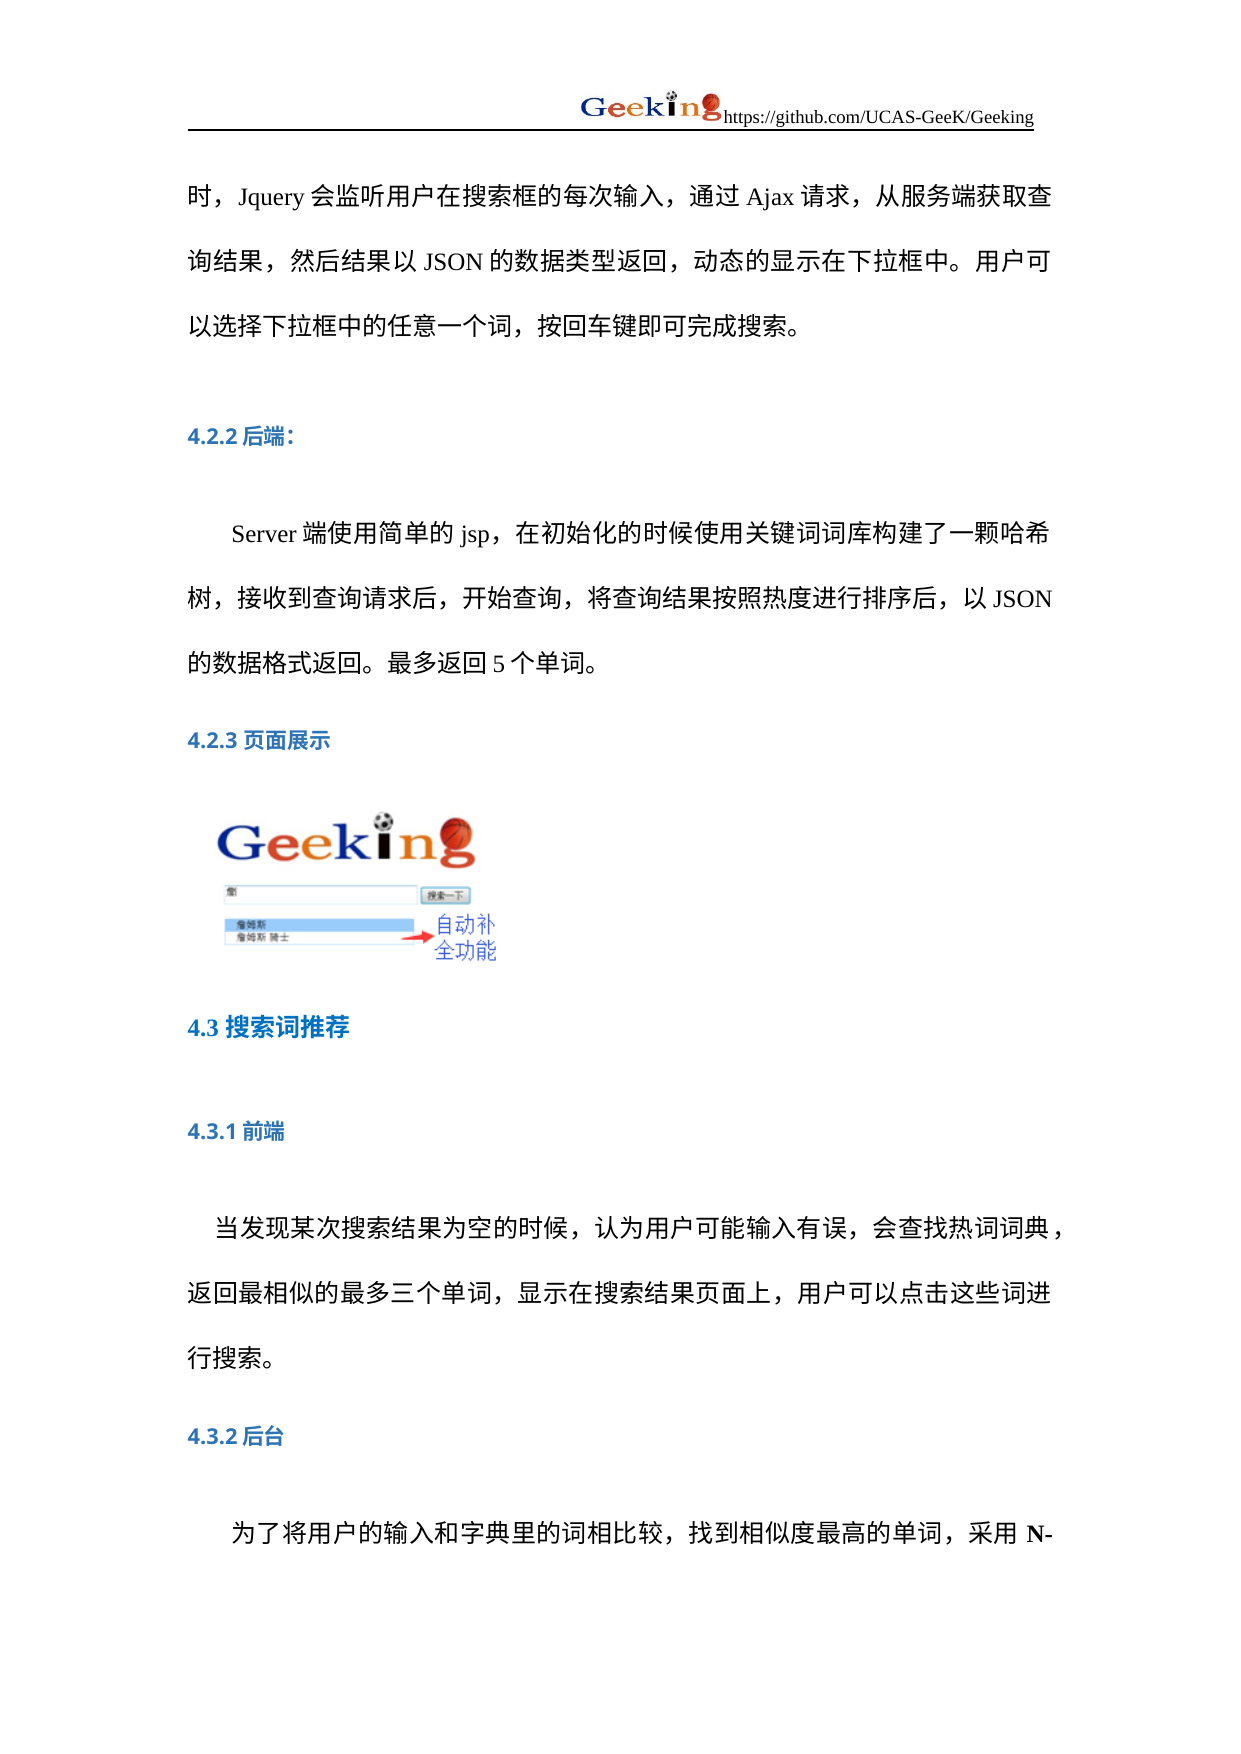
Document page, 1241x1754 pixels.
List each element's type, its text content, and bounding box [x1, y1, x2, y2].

subtitle 4.3.1前端 [187, 1114, 1053, 1146]
picture [187, 803, 505, 966]
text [187, 162, 1053, 357]
subtitle 4.2.2后端： [187, 419, 1053, 451]
picture [579, 88, 724, 123]
subtitle 4.2.3 页面展示 [187, 723, 1053, 756]
subtitle 4.3.2后台 [187, 1418, 1053, 1451]
subtitle 4.3 搜索词推荐 [187, 993, 1053, 1058]
text 当发现某次搜索结果为空的时候，认为用户可能输入有误，会查找热词词典，返回最相似的最多三个单词，显示在搜索结果页面上，用户可以点击这些词进行搜索。 [187, 1194, 1053, 1389]
text Server端使用简单的jsp，在初始化的时候使用关键词词库构建了一颗哈希树，接收到查询请求后，开始查询，将查询结果按照热度进行排序后，以JSON的数据格式返回。最多返回5个单词。 [187, 499, 1053, 694]
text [187, 1499, 1053, 1564]
